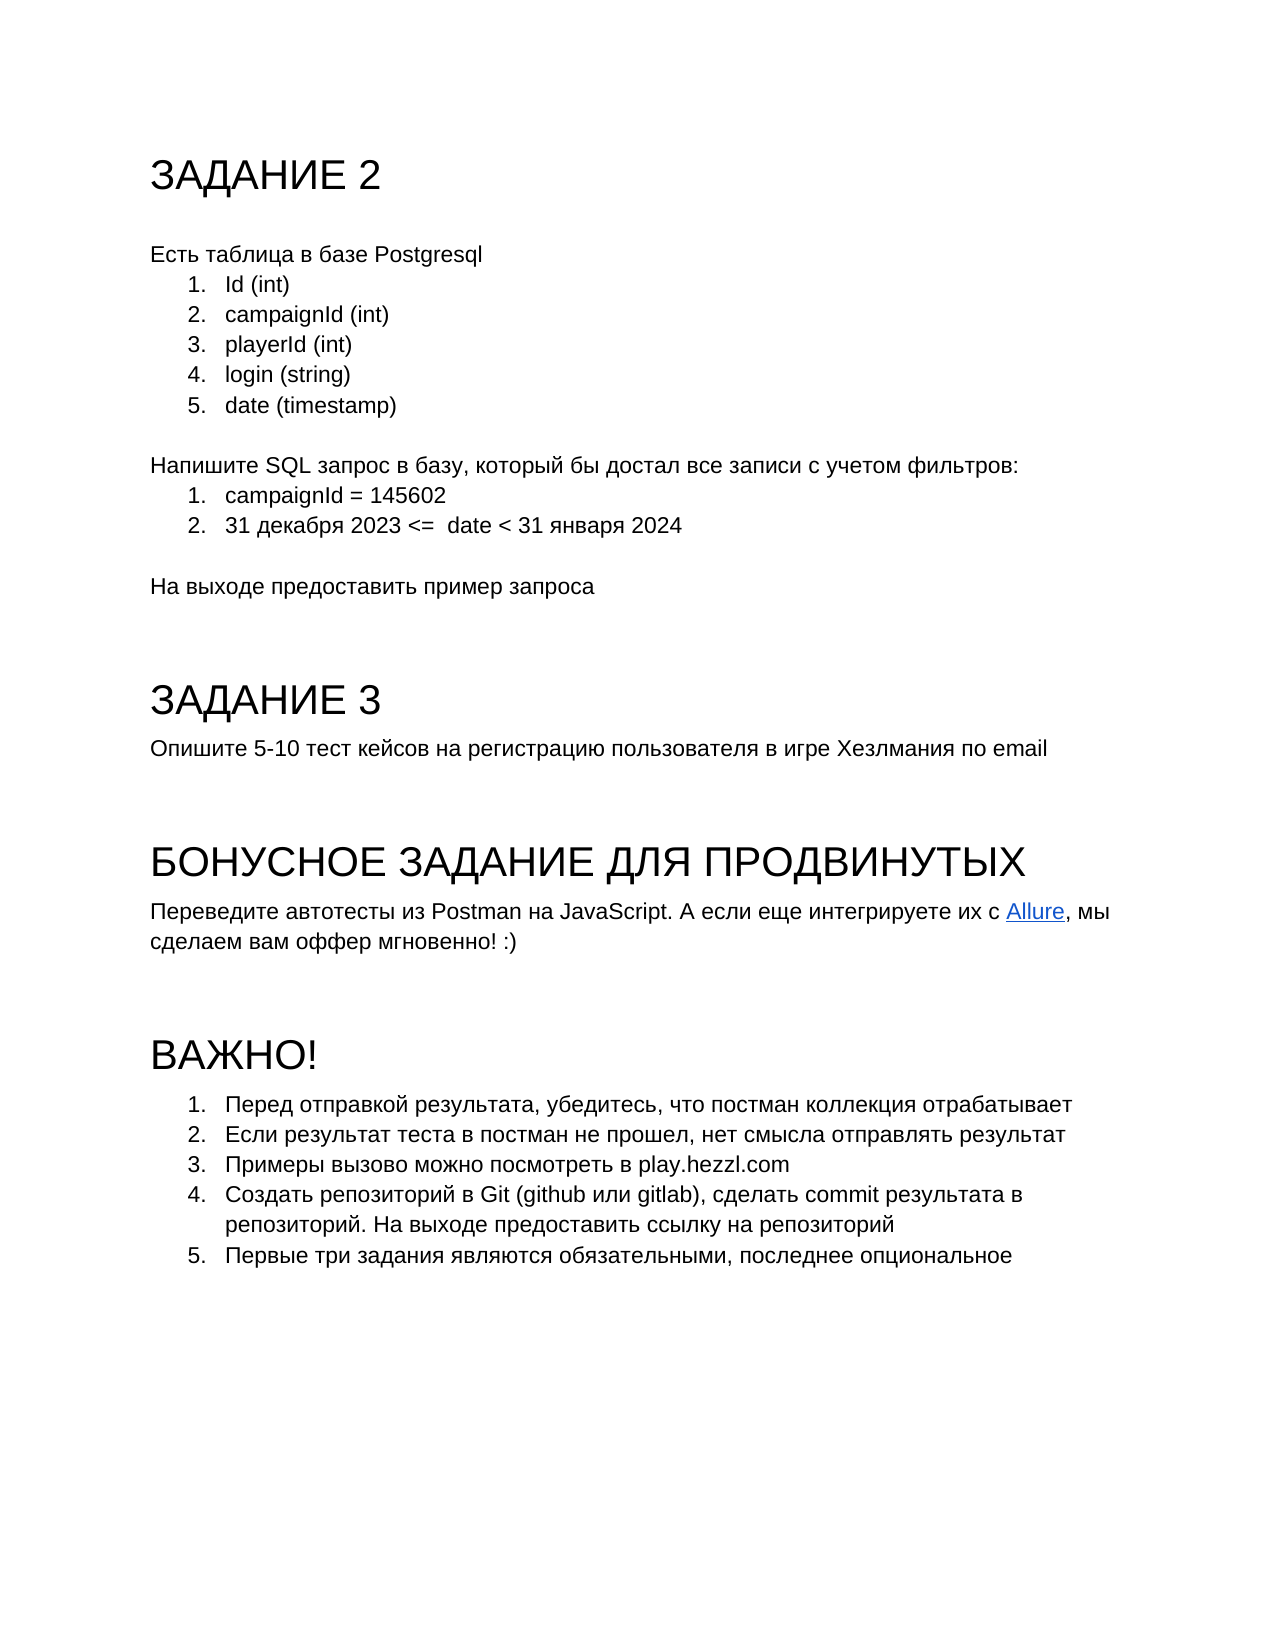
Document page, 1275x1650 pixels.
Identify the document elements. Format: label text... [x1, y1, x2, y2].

list campaignId = 145602 [187, 482, 1125, 509]
text Опишите 5-10 тест кейсов на регистрацию пользователя в игре Хезлмания по email [150, 735, 1125, 762]
list Если результат теста в постман не прошел, нет смысла отправлять результат [187, 1121, 1125, 1147]
subtitle ВАЖНО! [150, 1030, 1125, 1078]
subtitle БОНУСНОЕ ЗАДАНИЕ ДЛЯ ПРОДВИНУТЫХ [150, 837, 1125, 885]
list Первые три задания являются обязательными, последнее опциональное [187, 1242, 1125, 1268]
text Есть таблица в базе Postgresql [150, 241, 1125, 267]
list playerId (int) [187, 331, 1125, 358]
text На выходе предоставить пример запроса [150, 573, 1125, 599]
list date (timestamp) [187, 392, 1125, 418]
subtitle ЗАДАНИЕ 3 [150, 675, 1125, 723]
list login (string) [187, 361, 1125, 388]
text Переведите автотесты из Postman на JavaScript. А если еще интегрируете их с Allure, мы сделаем вам оффер мгновенно! :) [150, 898, 1125, 954]
list Перед отправкой результата, убедитесь, что постман коллекция отрабатывает [187, 1091, 1125, 1117]
list Создать репозиторий в Git (github или gitlab), сделать commit результата в репозиторий. На выходе предоставить ссылку на репозиторий [187, 1181, 1125, 1238]
list 31 декабря 2023 <= date < 31 января 2024 [187, 512, 1125, 539]
list campaignId (int) [187, 301, 1125, 327]
subtitle ЗАДАНИЕ 2 [150, 150, 1125, 198]
text Напишите SQL запрос в базу, который бы достал все записи с учетом фильтров: [150, 452, 1125, 478]
list Примеры вызово можно посмотреть в play.hezzl.com [187, 1151, 1125, 1177]
list Id (int) [187, 271, 1125, 297]
